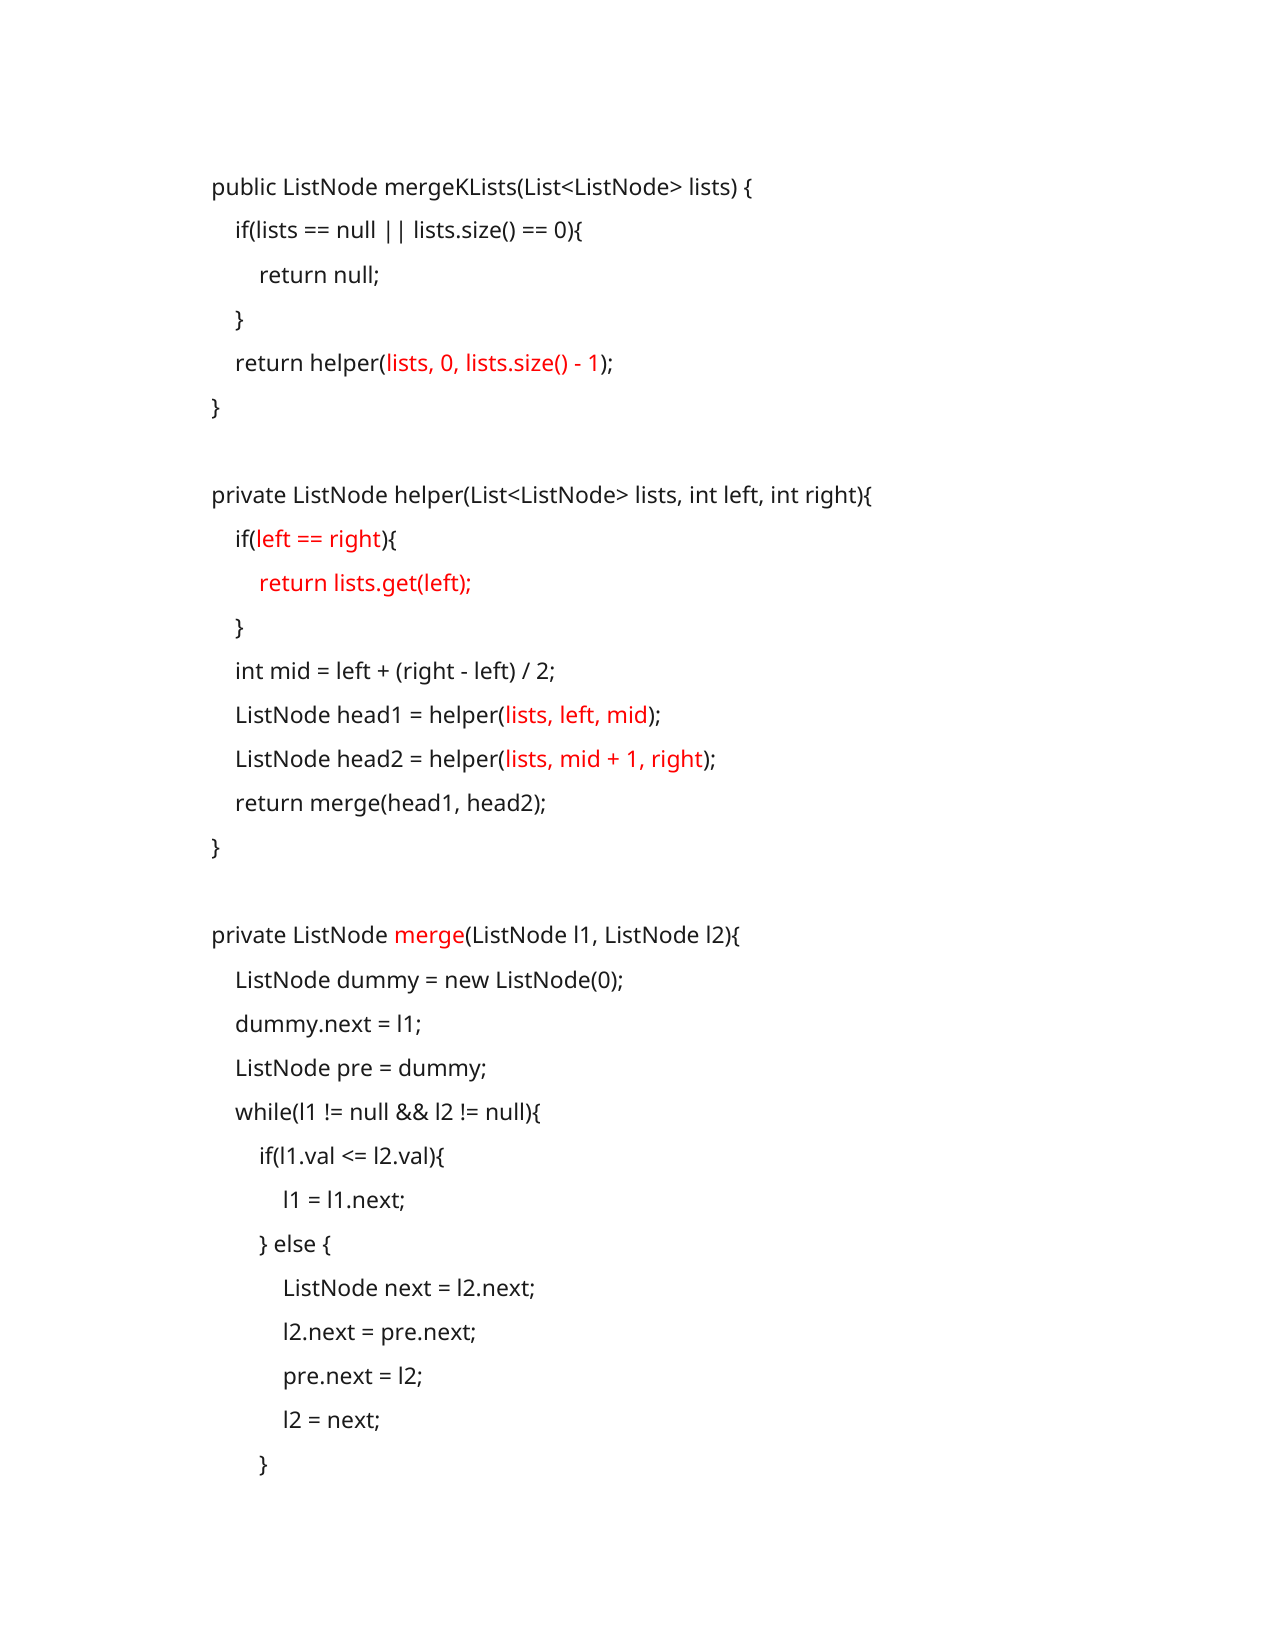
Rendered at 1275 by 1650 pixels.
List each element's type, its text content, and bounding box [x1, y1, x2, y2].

text ListNode dummy = new ListNode(0); [187, 957, 1087, 1001]
text ListNode next = l2.next; [187, 1266, 1087, 1310]
text dummy.next = l1; [187, 1001, 1087, 1045]
text } [187, 384, 1087, 428]
text return helper(lists, 0, lists.size() - 1); [187, 340, 1087, 384]
text return lists.get(left); [187, 561, 1087, 605]
text ListNode head2 = helper(lists, mid + 1, right); [187, 737, 1087, 781]
text l2 = next; [187, 1398, 1087, 1442]
text while(l1 != null && l2 != null){ [187, 1089, 1087, 1133]
text public ListNode mergeKLists(List<ListNode> lists) { [187, 164, 1087, 208]
text } else { [187, 1222, 1087, 1266]
text ListNode pre = dummy; [187, 1045, 1087, 1089]
text } [187, 605, 1087, 649]
text if(l1.val <= l2.val){ [187, 1133, 1087, 1177]
text ListNode head1 = helper(lists, left, mid); [187, 693, 1087, 737]
text private ListNode merge(ListNode l1, ListNode l2){ [187, 913, 1087, 957]
text int mid = left + (right - left) / 2; [187, 649, 1087, 693]
text } [187, 296, 1087, 340]
text l1 = l1.next; [187, 1177, 1087, 1222]
text if(lists == null || lists.size() == 0){ [187, 208, 1087, 252]
text pre.next = l2; [187, 1354, 1087, 1398]
text l2.next = pre.next; [187, 1310, 1087, 1354]
text } [187, 1442, 1087, 1486]
text return merge(head1, head2); [187, 781, 1087, 825]
text return null; [187, 252, 1087, 296]
text if(left == right){ [187, 517, 1087, 561]
text } [187, 825, 1087, 869]
text private ListNode helper(List<ListNode> lists, int left, int right){ [187, 472, 1087, 517]
